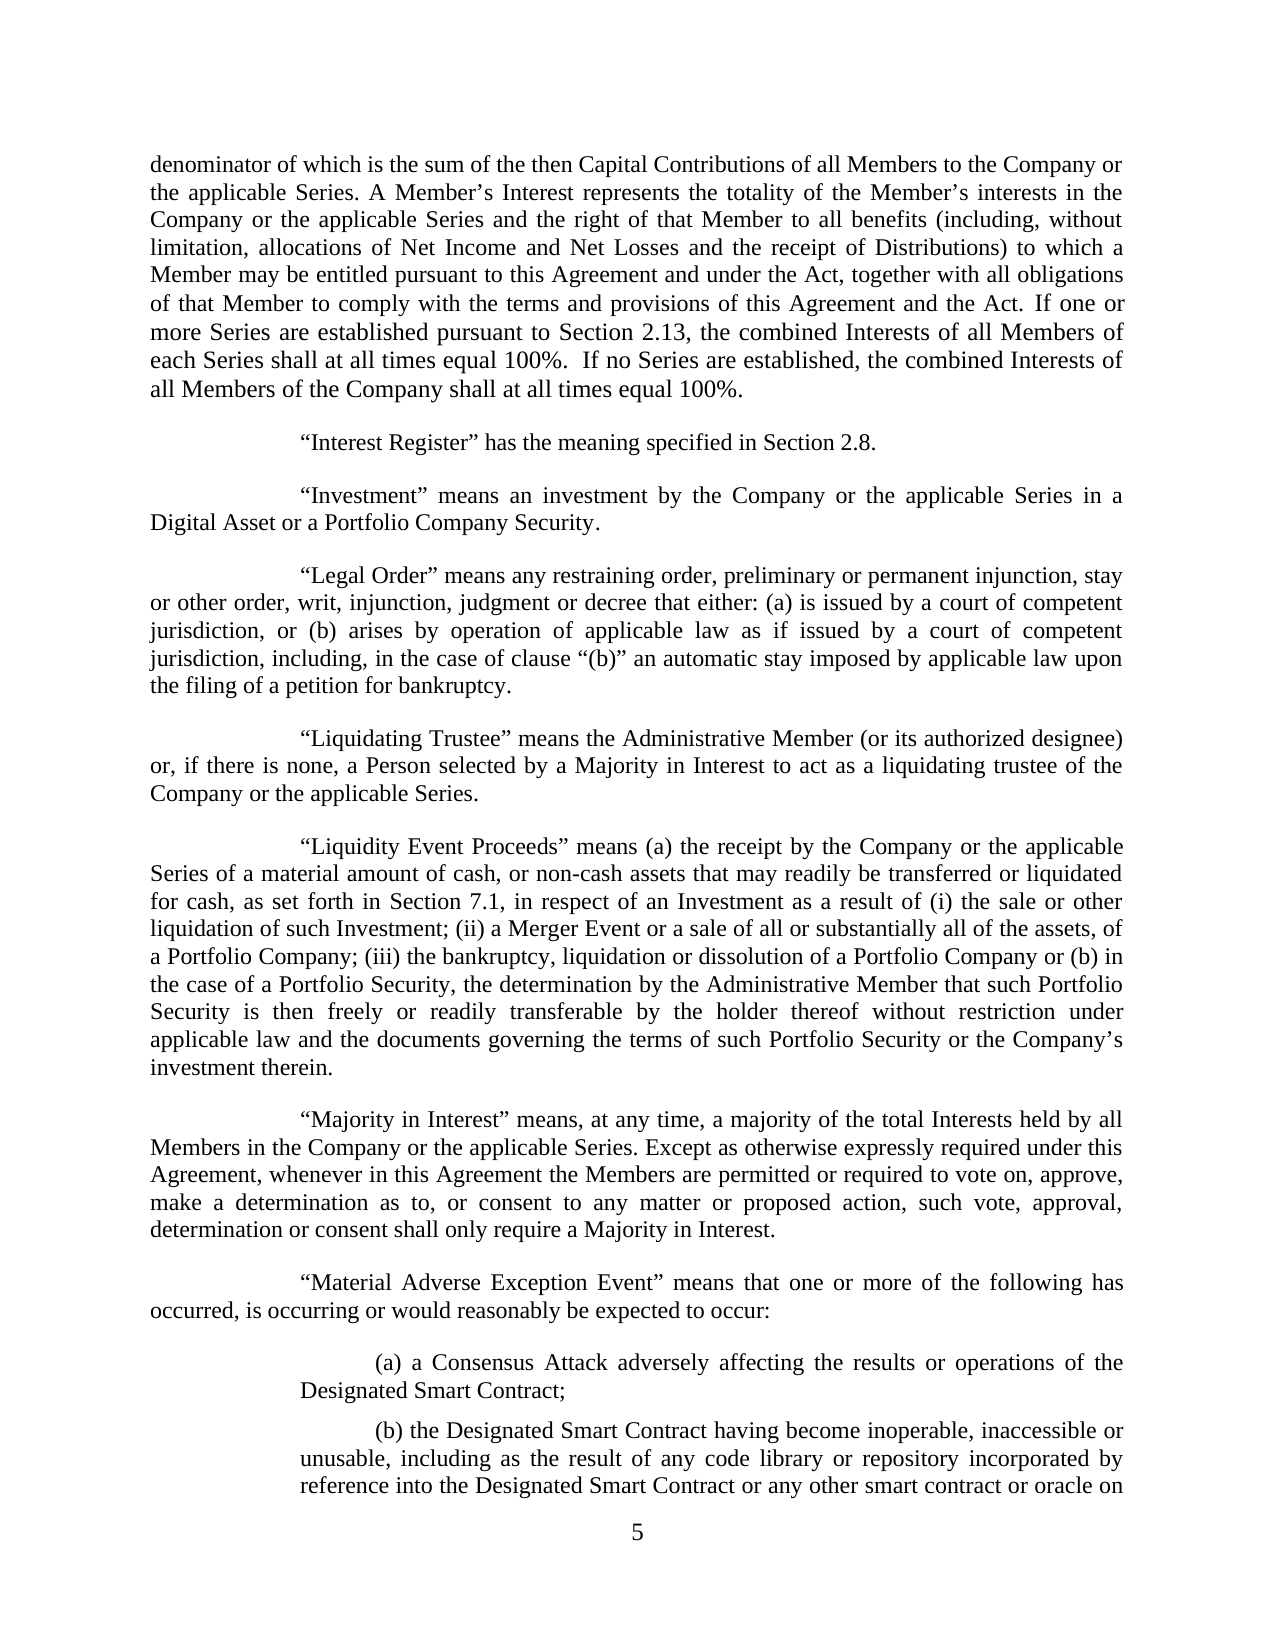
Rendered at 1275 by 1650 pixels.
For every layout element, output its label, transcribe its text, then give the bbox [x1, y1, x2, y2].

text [150, 150, 1125, 403]
text “Liquidity Event Proceeds” means (a) the receipt by the Company or the applicable Series of a material amount of cash, or non-cash assets that may readily be transferred or liquidated for cash, as set forth in Section 7.1, in respect of an Investment as a result of (i) the sale or other liquidation of such Investment; (ii) a Merger Event or a sale of all or substantially all of the assets, of a Portfolio Company; (iii) the bankruptcy, liquidation or dissolution of a Portfolio Company or (b) in the case of a Portfolio Security, the determination by the Administrative Member that such Portfolio Security is then freely or readily transferable by the holder thereof without restriction under applicable law and the documents governing the terms of such Portfolio Security or the Company’s investment therein. [150, 832, 1125, 1080]
text “Material Adverse Exception Event” means that one or more of the following has occurred, is occurring or would reasonably be expected to occur: [150, 1268, 1125, 1323]
text “Liquidating Trustee” means the Administrative Member (or its authorized designee) or, if there is none, a Person selected by a Majority in Interest to act as a liquidating trustee of the Company or the applicable Series. [150, 724, 1125, 807]
text “Investment” means an investment by the Company or the applicable Series in a Digital Asset or a Portfolio Company Security. [150, 481, 1125, 536]
text “Legal Order” means any restraining order, preliminary or permanent injunction, stay or other order, writ, injunction, judgment or decree that either: (a) is issued by a court of competent jurisdiction, or (b) arises by operation of applicable law as if issued by a court of competent jurisdiction, including, in the case of clause “(b)” an automatic stay imposed by applicable law upon the filing of a petition for bankruptcy. [150, 561, 1125, 699]
text “Majority in Interest” means, at any time, a majority of the total Interests held by all Members in the Company or the applicable Series. Except as otherwise expressly required under this Agreement, whenever in this Agreement the Members are permitted or required to vote on, approve, make a determination as to, or consent to any matter or proposed action, such vote, approval, determination or consent shall only require a Majority in Interest. [150, 1105, 1125, 1243]
text (a) a Consensus Attack adversely affecting the results or operations of the Designated Smart Contract; [300, 1348, 1125, 1403]
text “Interest Register” has the meaning specified in Section 2.8. [150, 428, 1125, 456]
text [300, 1416, 1125, 1499]
